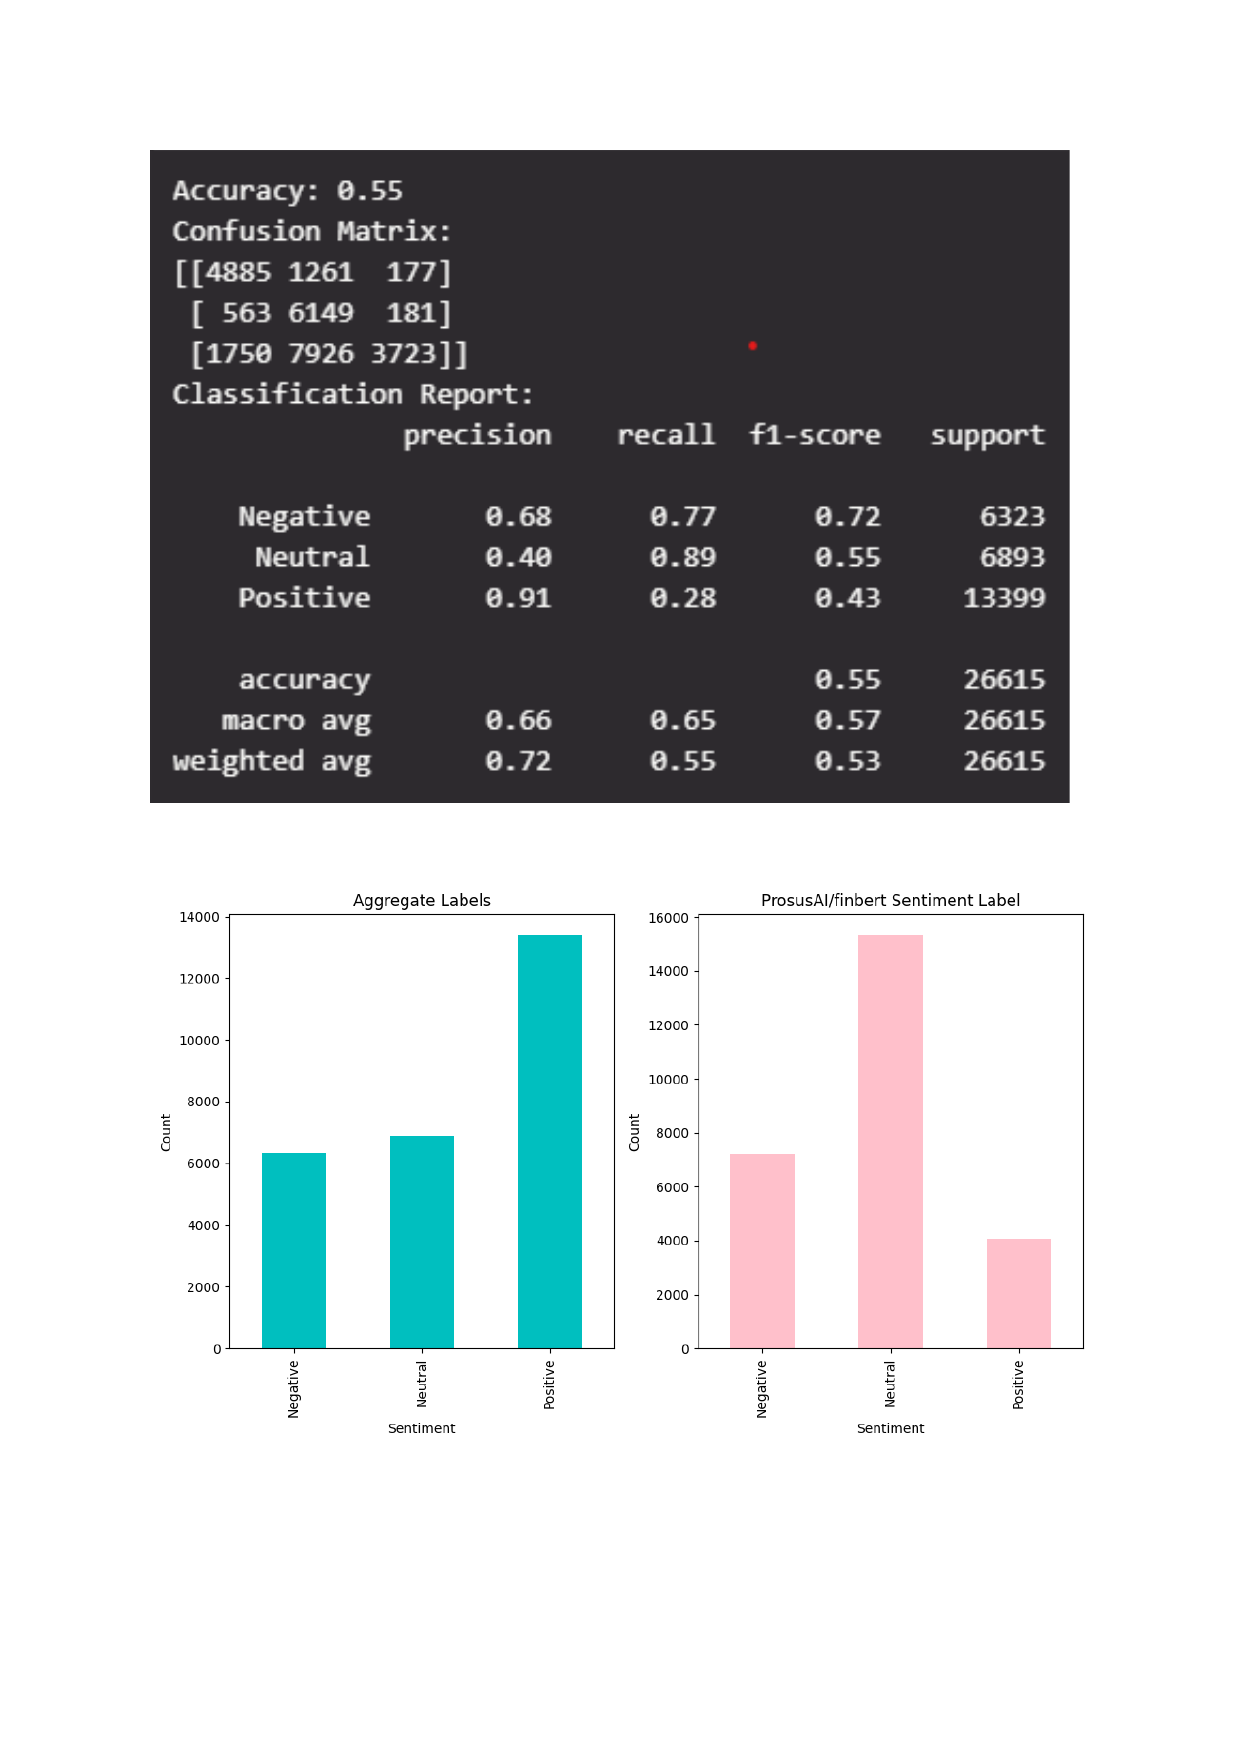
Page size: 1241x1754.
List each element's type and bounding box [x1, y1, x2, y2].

picture [150, 884, 1091, 1445]
picture [150, 150, 1070, 803]
